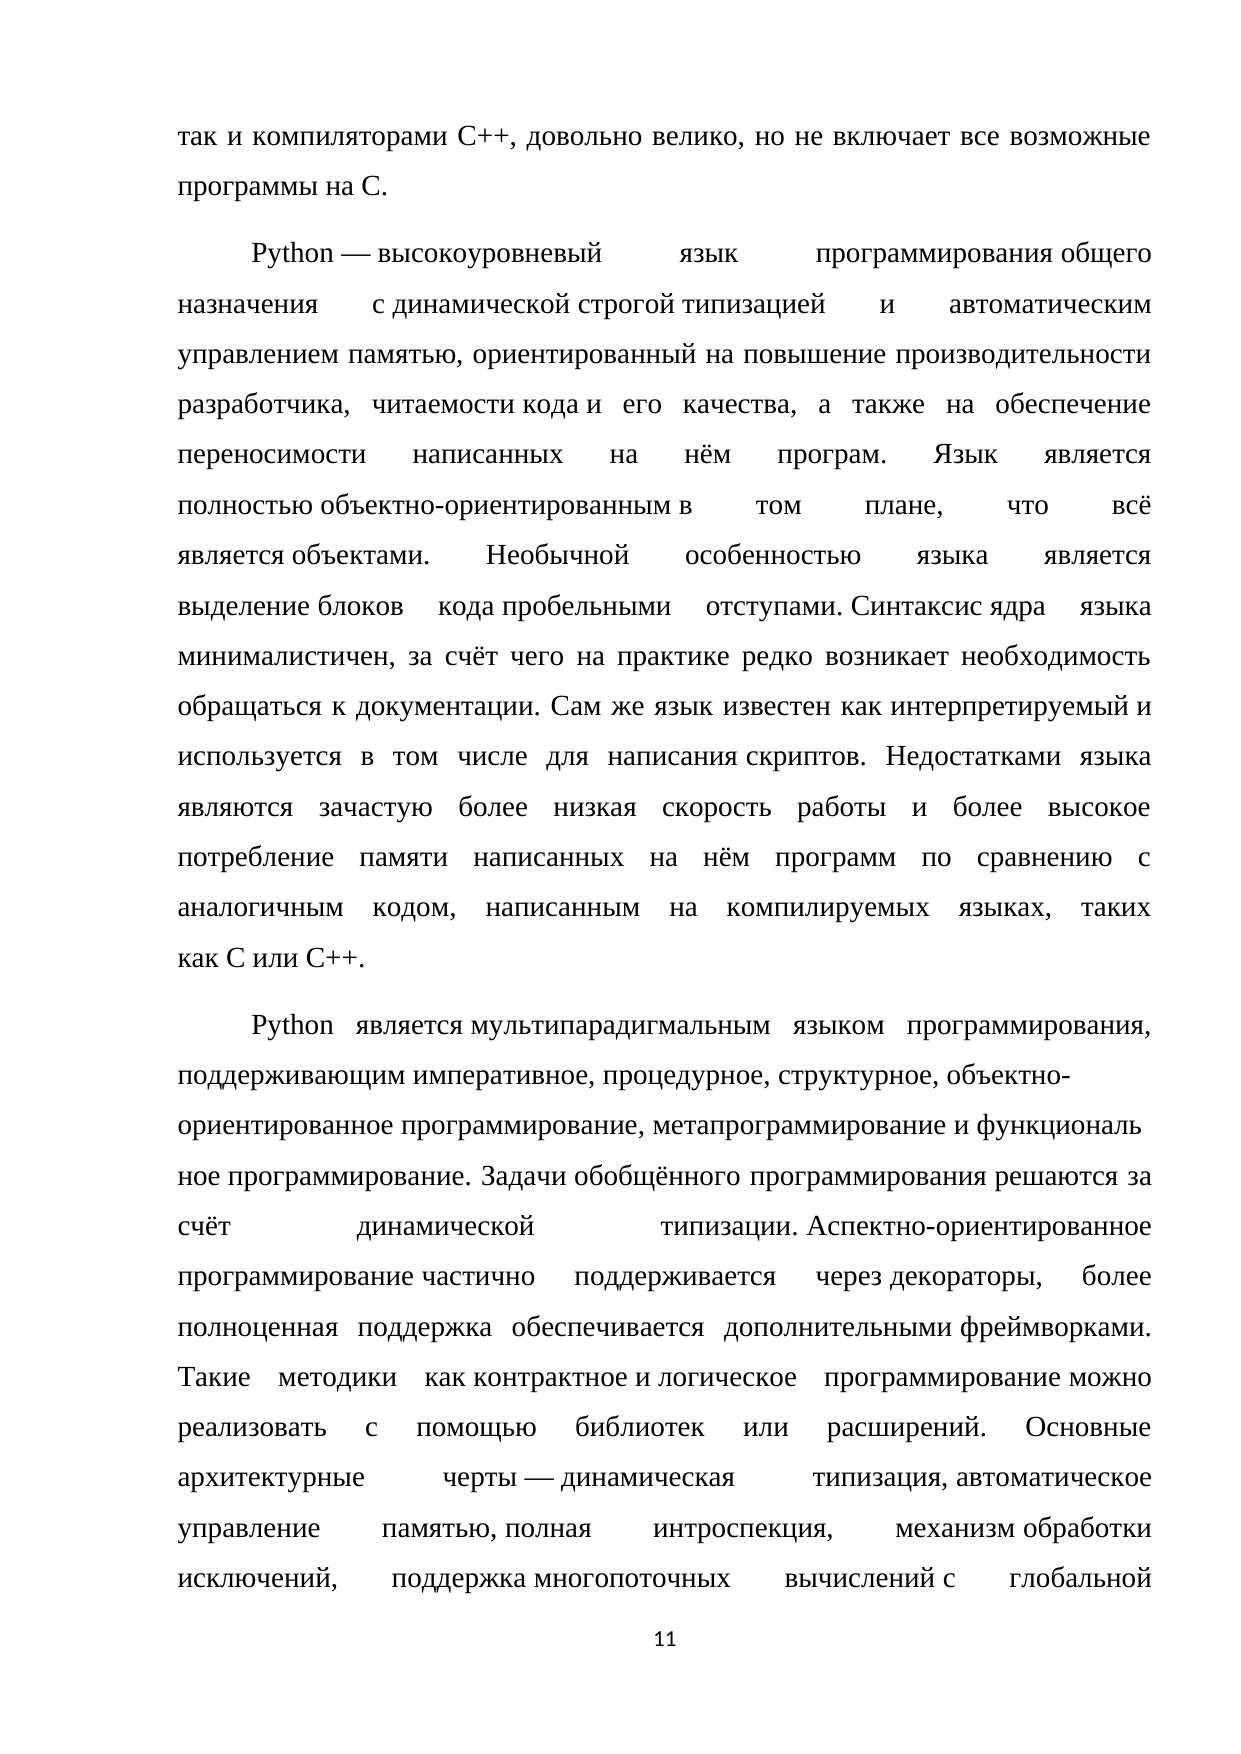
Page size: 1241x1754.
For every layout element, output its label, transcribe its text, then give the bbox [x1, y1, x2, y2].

text Python — высокоуровневый язык программирования общего назначения с динамической строгой типизацией и автоматическим управлением памятью, ориентированный на повышение производительности разработчика, читаемости кода и его качества, а также на обеспечение переносимости написанных на нём програм. Язык является полностью объектно-ориентированным в том плане, что всё является объектами. Необычной особенностью языка является выделение блоков кода пробельными отступами. Синтаксис ядра языка минималистичен, за счёт чего на практике редко возникает необходимость обращаться к документации. Сам же язык известен как интерпретируемый и используется в том числе для написания скриптов. Недостатками языка являются зачастую более низкая скорость работы и более высокое потребление памяти написанных на нём программ по сравнению с аналогичным кодом, написанным на компилируемых языках, таких как C или C++. [177, 235, 1152, 973]
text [177, 1007, 1152, 1594]
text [177, 118, 1152, 202]
